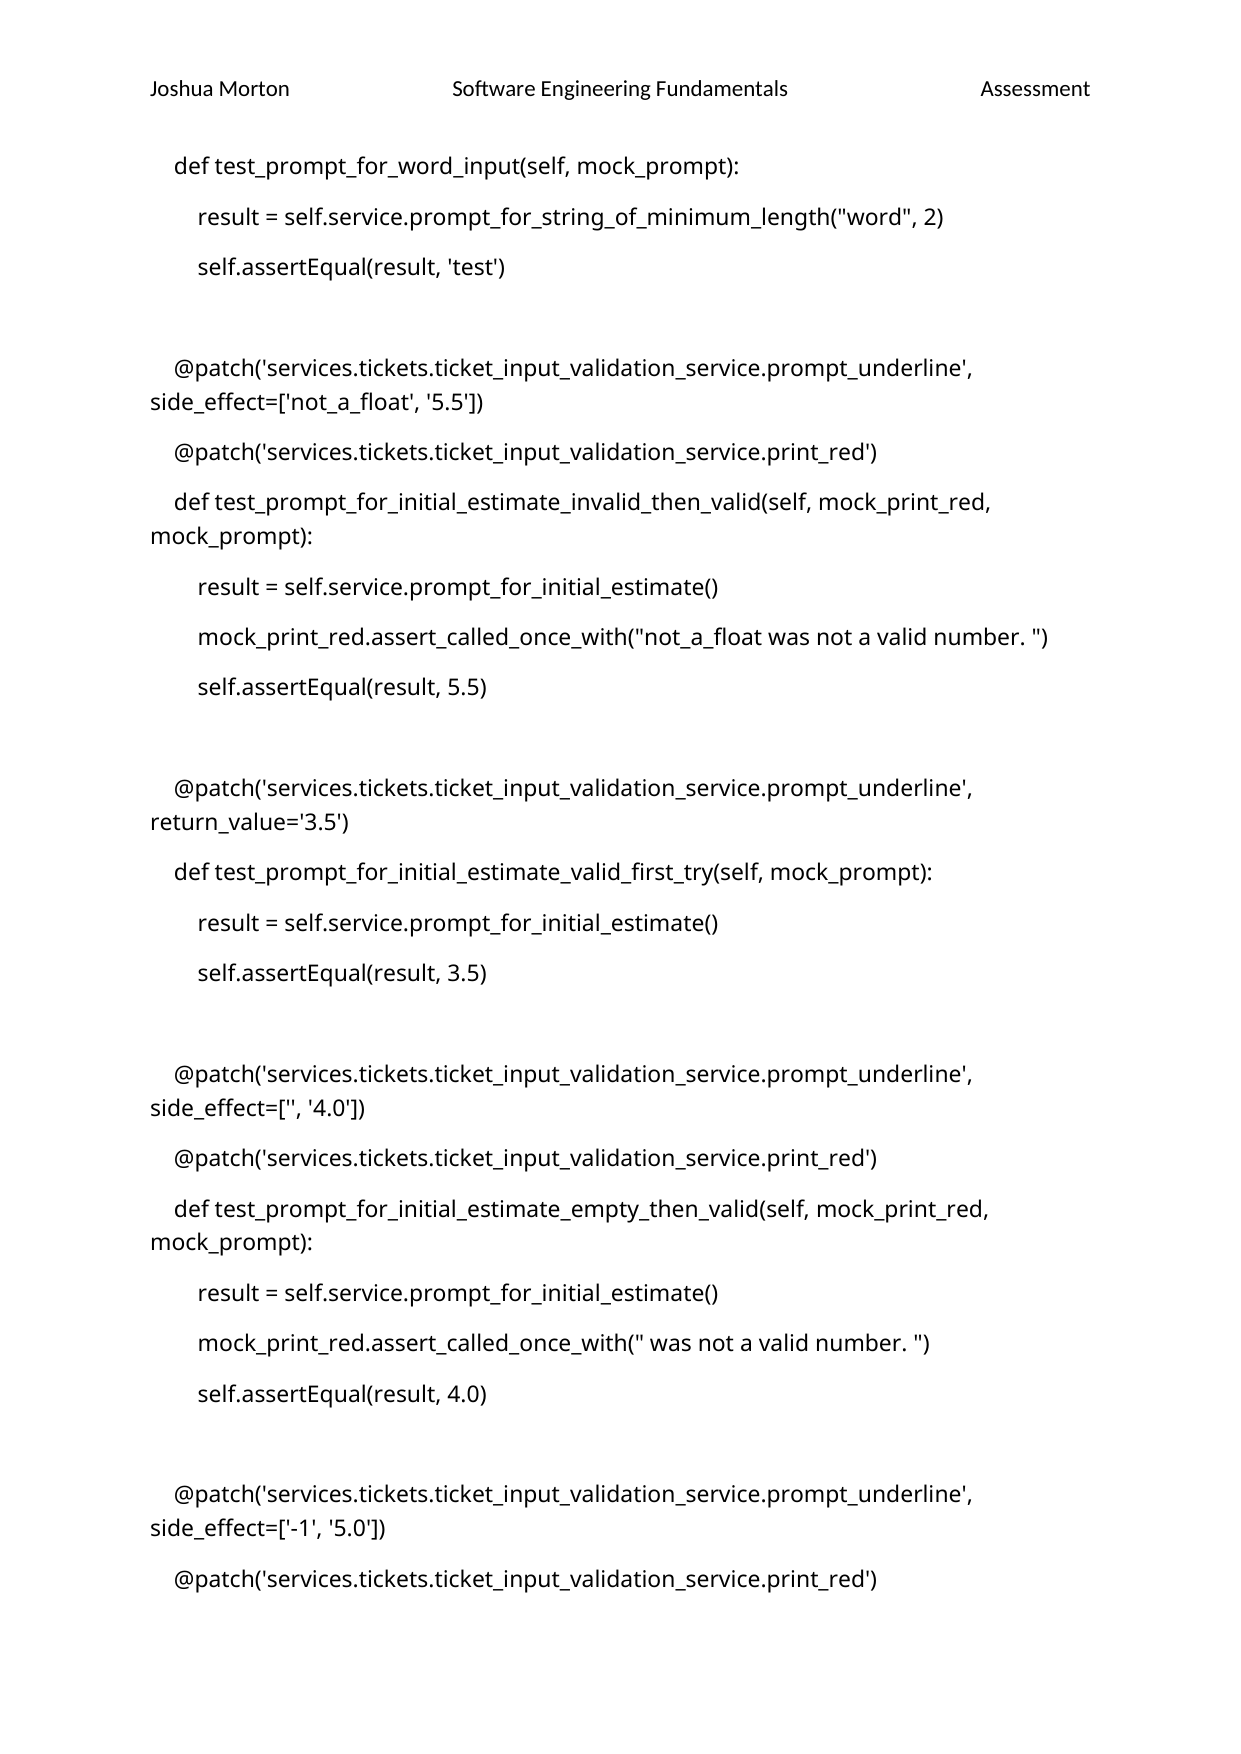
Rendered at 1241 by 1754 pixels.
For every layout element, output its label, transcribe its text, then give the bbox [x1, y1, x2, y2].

text result = self.service.prompt_for_string_of_minimum_length("word", 2) [150, 200, 1090, 232]
text mock_print_red.assert_called_once_with(" was not a valid number. ") [150, 1327, 1090, 1358]
text result = self.service.prompt_for_initial_estimate() [150, 907, 1090, 938]
text self.assertEqual(result, 3.5) [150, 957, 1090, 988]
text self.assertEqual(result, 5.5) [150, 671, 1090, 702]
text @patch('services.tickets.ticket_input_validation_service.print_red') [150, 1562, 1090, 1594]
text @patch('services.tickets.ticket_input_validation_service.prompt_underline', return_value='3.5') [150, 772, 1090, 837]
text self.assertEqual(result, 'test') [150, 251, 1090, 282]
text def test_prompt_for_initial_estimate_empty_then_valid(self, mock_print_red, mock_prompt): [150, 1192, 1090, 1257]
text @patch('services.tickets.ticket_input_validation_service.print_red') [150, 436, 1090, 467]
text @patch('services.tickets.ticket_input_validation_service.prompt_underline', side_effect=['-1', '5.0']) [150, 1478, 1090, 1543]
text @patch('services.tickets.ticket_input_validation_service.prompt_underline', side_effect=['', '4.0']) [150, 1058, 1090, 1123]
text result = self.service.prompt_for_initial_estimate() [150, 1277, 1090, 1308]
text def test_prompt_for_initial_estimate_invalid_then_valid(self, mock_print_red, mock_prompt): [150, 486, 1090, 551]
text def test_prompt_for_word_input(self, mock_prompt): [150, 150, 1090, 181]
text @patch('services.tickets.ticket_input_validation_service.prompt_underline', side_effect=['not_a_float', '5.5']) [150, 352, 1090, 417]
text @patch('services.tickets.ticket_input_validation_service.print_red') [150, 1142, 1090, 1173]
text def test_prompt_for_initial_estimate_valid_first_try(self, mock_prompt): [150, 856, 1090, 887]
text mock_print_red.assert_called_once_with("not_a_float was not a valid number. ") [150, 621, 1090, 652]
text result = self.service.prompt_for_initial_estimate() [150, 570, 1090, 602]
text self.assertEqual(result, 4.0) [150, 1377, 1090, 1409]
